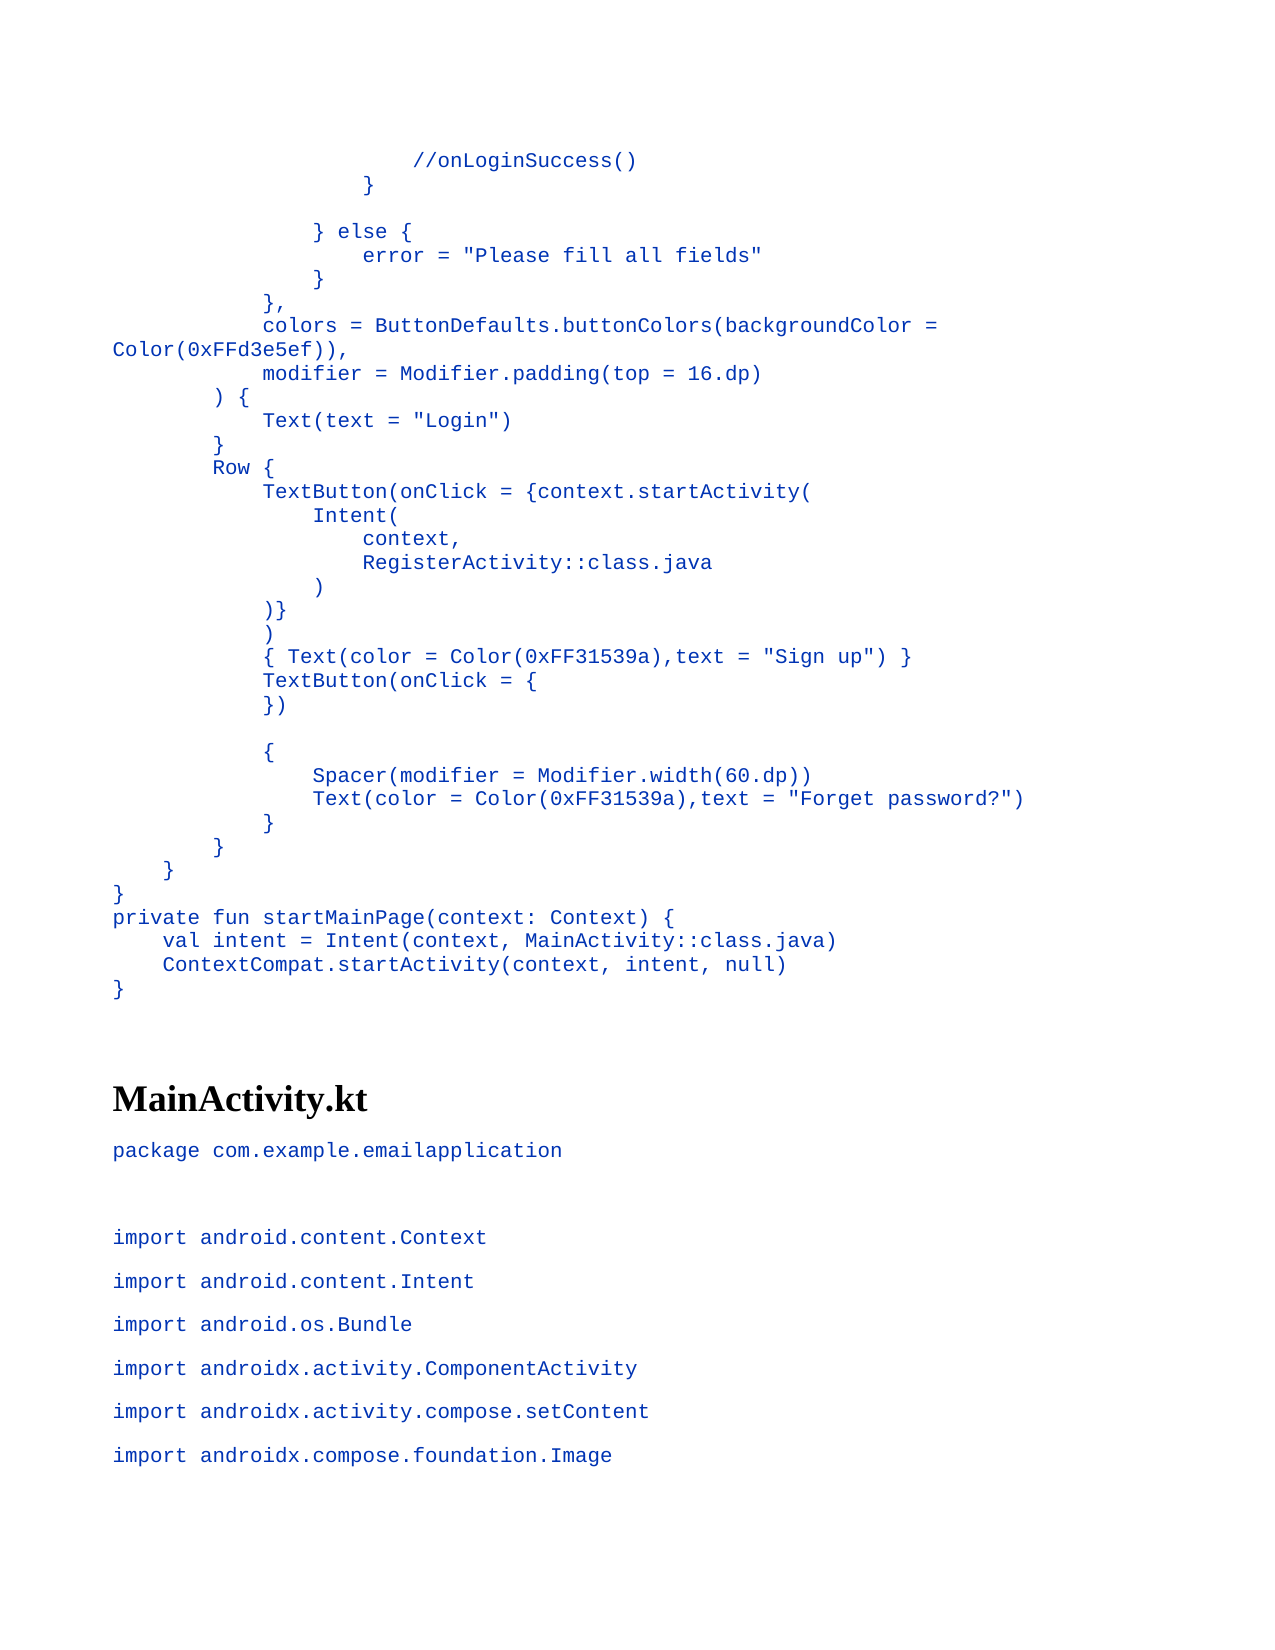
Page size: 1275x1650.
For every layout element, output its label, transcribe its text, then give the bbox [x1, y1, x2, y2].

text ) [112, 623, 1162, 647]
text Spacer(modifier = Modifier.width(60.dp)) [112, 765, 1162, 788]
text import android.content.Intent [112, 1267, 1162, 1294]
text TextButton(onClick = {context.startActivity( [112, 481, 1162, 505]
text } [112, 174, 1162, 197]
text import androidx.activity.compose.setContent [112, 1398, 1162, 1425]
text }) [112, 694, 1162, 717]
text import androidx.activity.ComponentActivity [112, 1354, 1162, 1382]
text { [112, 741, 1162, 765]
text ) [112, 576, 1162, 599]
text RegisterActivity::class.java [112, 552, 1162, 576]
text modifier = Modifier.padding(top = 16.dp) [112, 363, 1162, 386]
text ) { [112, 386, 1162, 410]
text } else { [112, 221, 1162, 244]
text } [112, 978, 1162, 1077]
text Intent( [112, 505, 1162, 528]
text Row { [112, 457, 1162, 481]
text context, [112, 528, 1162, 552]
text Text(text = "Login") [112, 410, 1162, 434]
text val intent = Intent(context, MainActivity::class.java) [112, 930, 1162, 954]
text package com.example.emailapplication [112, 1136, 1162, 1163]
text TextButton(onClick = { [112, 670, 1162, 694]
text } [112, 883, 1162, 907]
text ContextCompat.startActivity(context, intent, null) [112, 954, 1162, 978]
text } [112, 434, 1162, 457]
text }, [112, 292, 1162, 316]
text import android.content.Context [112, 1224, 1162, 1251]
text } [112, 268, 1162, 292]
text colors = ButtonDefaults.buttonColors(backgroundColor = Color(0xFFd3e5ef)), [112, 316, 1162, 363]
text } [112, 836, 1162, 859]
text } [112, 812, 1162, 836]
text { Text(color = Color(0xFF31539a),text = "Sign up") } [112, 647, 1162, 670]
text MainActivity.kt [112, 1077, 1162, 1120]
text )} [112, 599, 1162, 623]
text } [112, 859, 1162, 883]
text Text(color = Color(0xFF31539a),text = "Forget password?") [112, 788, 1162, 812]
text private fun startMainPage(context: Context) { [112, 907, 1162, 930]
text error = "Please fill all fields" [112, 244, 1162, 268]
text import android.os.Bundle [112, 1311, 1162, 1338]
text import androidx.compose.foundation.Image [112, 1442, 1162, 1469]
text //onLoginSuccess() [112, 150, 1162, 174]
